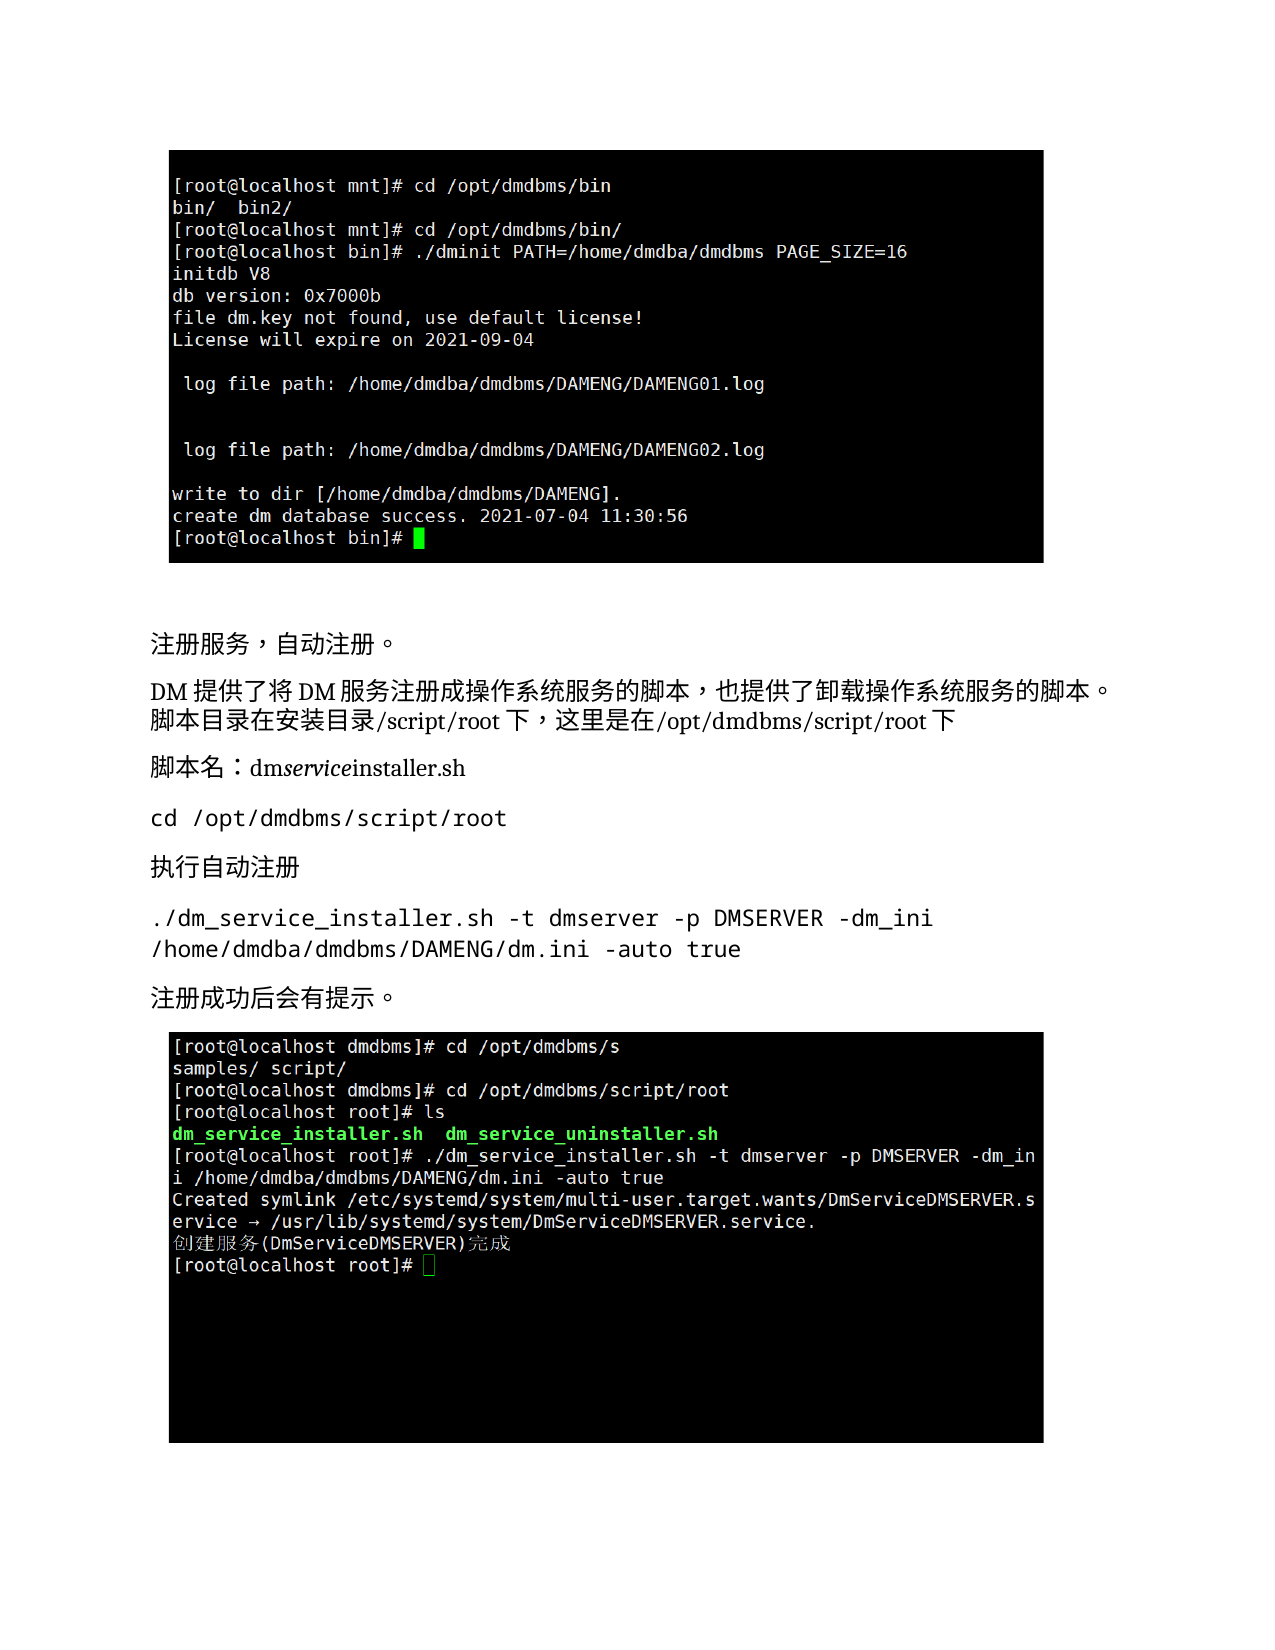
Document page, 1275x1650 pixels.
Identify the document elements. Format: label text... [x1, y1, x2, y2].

picture [168, 1032, 1044, 1443]
text 脚本名：dmserviceinstaller.sh [150, 754, 1125, 783]
text 注册服务，自动注册。 [150, 631, 1125, 659]
text cd /opt/dmdbms/script/root [150, 802, 1125, 833]
text DM提供了将DM服务注册成操作系统服务的脚本，也提供了卸载操作系统服务的脚本。脚本目录在安装目录/script/root下，这里是在/opt/dmdbms/script/root下 [150, 678, 1125, 736]
picture [168, 150, 1044, 563]
text ./dm_service_installer.sh -t dmserver -p DMSERVER -dm_ini /home/dmdba/dmdbms/DAMENG/dm.ini -auto true [150, 901, 1125, 964]
text 注册成功后会有提示。 [150, 985, 1125, 1013]
text 执行自动注册 [150, 854, 1125, 883]
